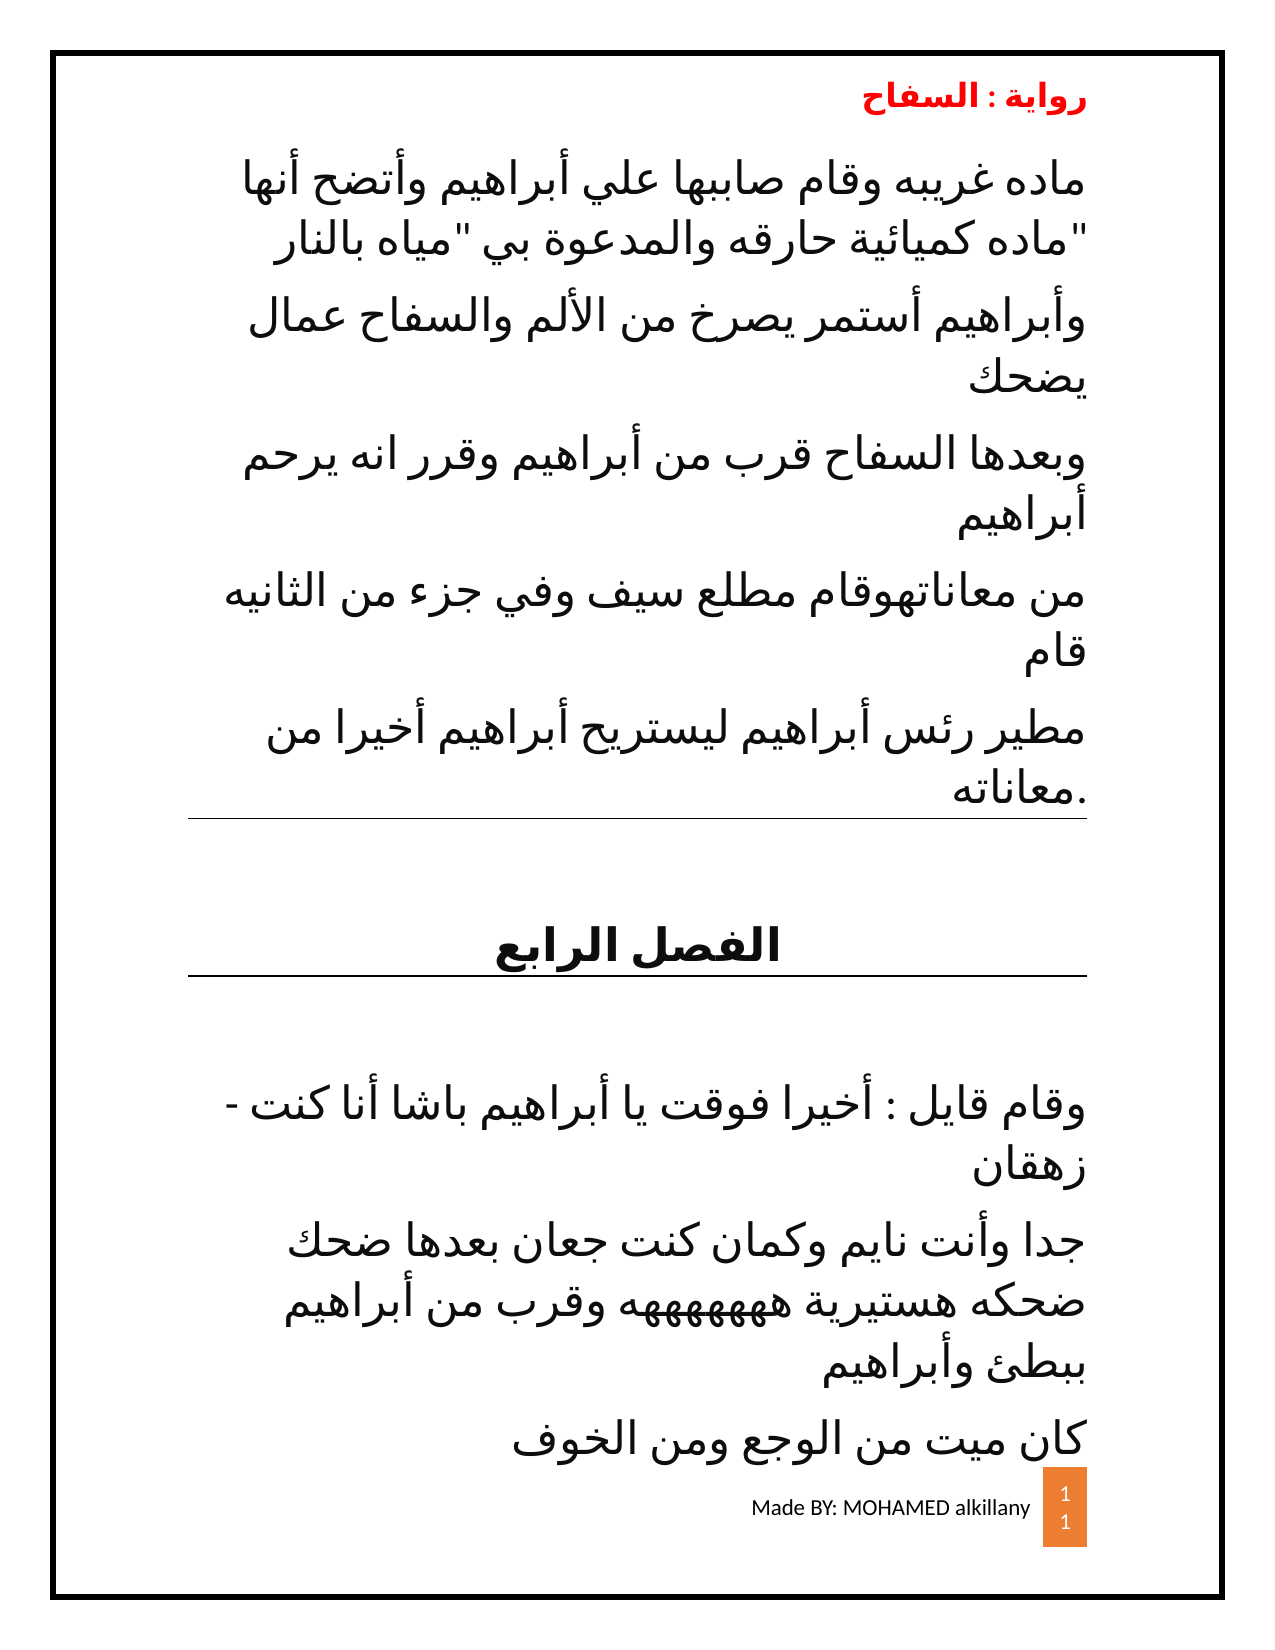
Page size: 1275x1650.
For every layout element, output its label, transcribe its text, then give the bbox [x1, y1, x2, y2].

text مطير رئس أبراهيم ليستريح أبراهيم أخيرا من معاناته. [187, 699, 1087, 819]
text ماده غريبه وقام صاببها علي أبراهيم وأتضح أنها ماده كميائية حارقه والمدعوة بي "مياه بالنار" [187, 150, 1087, 266]
text جدا وأنت نايم وكمان كنت جعان بعدها ضحك ضحكه هستيرية هههههههه وقرب من أبراهيم ببطئ وأبراهيم [187, 1212, 1087, 1388]
text وبعدها السفاح قرب من أبراهيم وقرر انه يرحم أبراهيم [187, 424, 1087, 541]
text من معاناتهوقام مطلع سيف وفي جزء من الثانيه قام [187, 562, 1087, 678]
text وأبراهيم أستمر يصرخ من الألم والسفاح عمال يضحك [187, 287, 1087, 403]
text الفصل الرابع [187, 917, 1087, 977]
text - وقام قايل : أخيرا فوقت يا أبراهيم باشا أنا كنت زهقان [187, 1075, 1087, 1191]
text كان ميت من الوجع ومن الخوف [187, 1409, 1087, 1466]
